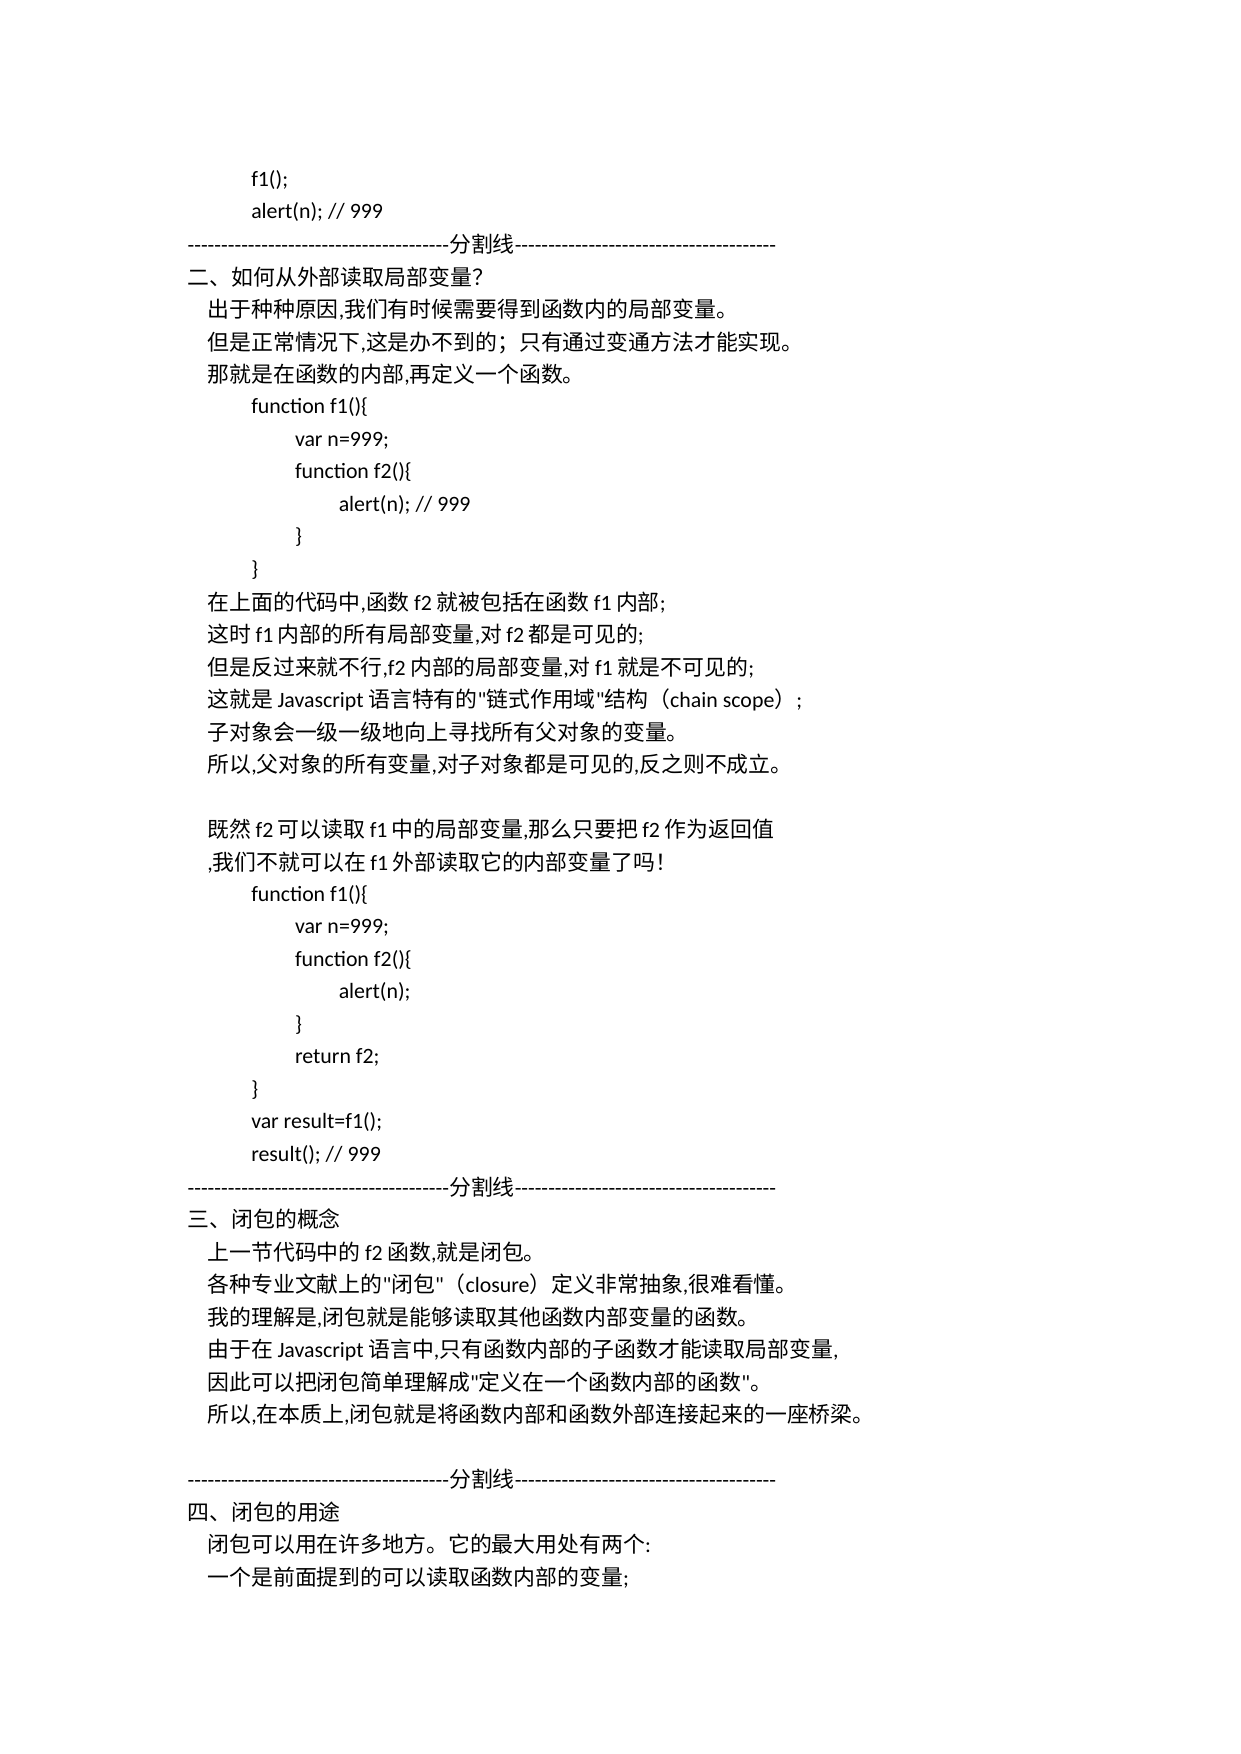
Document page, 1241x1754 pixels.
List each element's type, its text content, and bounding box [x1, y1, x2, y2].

text result(); // 999 [187, 1137, 1053, 1169]
text function f2(){ [187, 942, 1053, 974]
text } [187, 519, 1053, 552]
text 我的理解是,闭包就是能够读取其他函数内部变量的函数。 [187, 1299, 1053, 1332]
text 这时f1内部的所有局部变量,对f2都是可见的; [187, 617, 1053, 649]
text f1(); [187, 162, 1053, 194]
text function f1(){ [187, 877, 1053, 909]
text 一个是前面提到的可以读取函数内部的变量; [187, 1559, 1053, 1592]
text 所以,在本质上,闭包就是将函数内部和函数外部连接起来的一座桥梁。 [187, 1397, 1053, 1429]
text } [187, 552, 1053, 584]
text function f2(){ [187, 454, 1053, 487]
text 四、闭包的用途 [187, 1494, 1053, 1527]
text 既然f2可以读取f1中的局部变量,那么只要把f2作为返回值 [187, 812, 1053, 844]
text 三、闭包的概念 [187, 1202, 1053, 1234]
text 这就是Javascript语言特有的"链式作用域"结构（chain scope）; [187, 682, 1053, 714]
text } [187, 1072, 1053, 1104]
text alert(n); // 999 [187, 194, 1053, 227]
text function f1(){ [187, 389, 1053, 422]
text var n=999; [187, 422, 1053, 454]
text ---------------------------------------分割线--------------------------------------- [187, 1169, 1053, 1202]
text 子对象会一级一级地向上寻找所有父对象的变量。 [187, 714, 1053, 747]
text 所以,父对象的所有变量,对子对象都是可见的,反之则不成立。 [187, 747, 1053, 779]
text return f2; [187, 1039, 1053, 1072]
text alert(n); // 999 [187, 487, 1053, 519]
text var n=999; [187, 909, 1053, 942]
text 出于种种原因,我们有时候需要得到函数内的局部变量。 [187, 292, 1053, 324]
text } [187, 1007, 1053, 1039]
text 因此可以把闭包简单理解成"定义在一个函数内部的函数"。 [187, 1364, 1053, 1397]
text 在上面的代码中,函数f2就被包括在函数f1内部; [187, 584, 1053, 617]
text 那就是在函数的内部,再定义一个函数。 [187, 357, 1053, 389]
text ---------------------------------------分割线--------------------------------------- [187, 227, 1053, 259]
text 二、如何从外部读取局部变量？ [187, 259, 1053, 292]
text var result=f1(); [187, 1104, 1053, 1137]
text alert(n); [187, 974, 1053, 1007]
text 但是反过来就不行,f2内部的局部变量,对f1就是不可见的; [187, 649, 1053, 682]
text 但是正常情况下,这是办不到的；只有通过变通方法才能实现。 [187, 324, 1053, 357]
text 上一节代码中的f2函数,就是闭包。 [187, 1234, 1053, 1267]
text ---------------------------------------分割线--------------------------------------- [187, 1462, 1053, 1494]
text 各种专业文献上的"闭包"（closure）定义非常抽象,很难看懂。 [187, 1267, 1053, 1299]
text 闭包可以用在许多地方。它的最大用处有两个: [187, 1527, 1053, 1559]
text ,我们不就可以在f1外部读取它的内部变量了吗！ [187, 844, 1053, 877]
text 由于在Javascript语言中,只有函数内部的子函数才能读取局部变量, [187, 1332, 1053, 1364]
